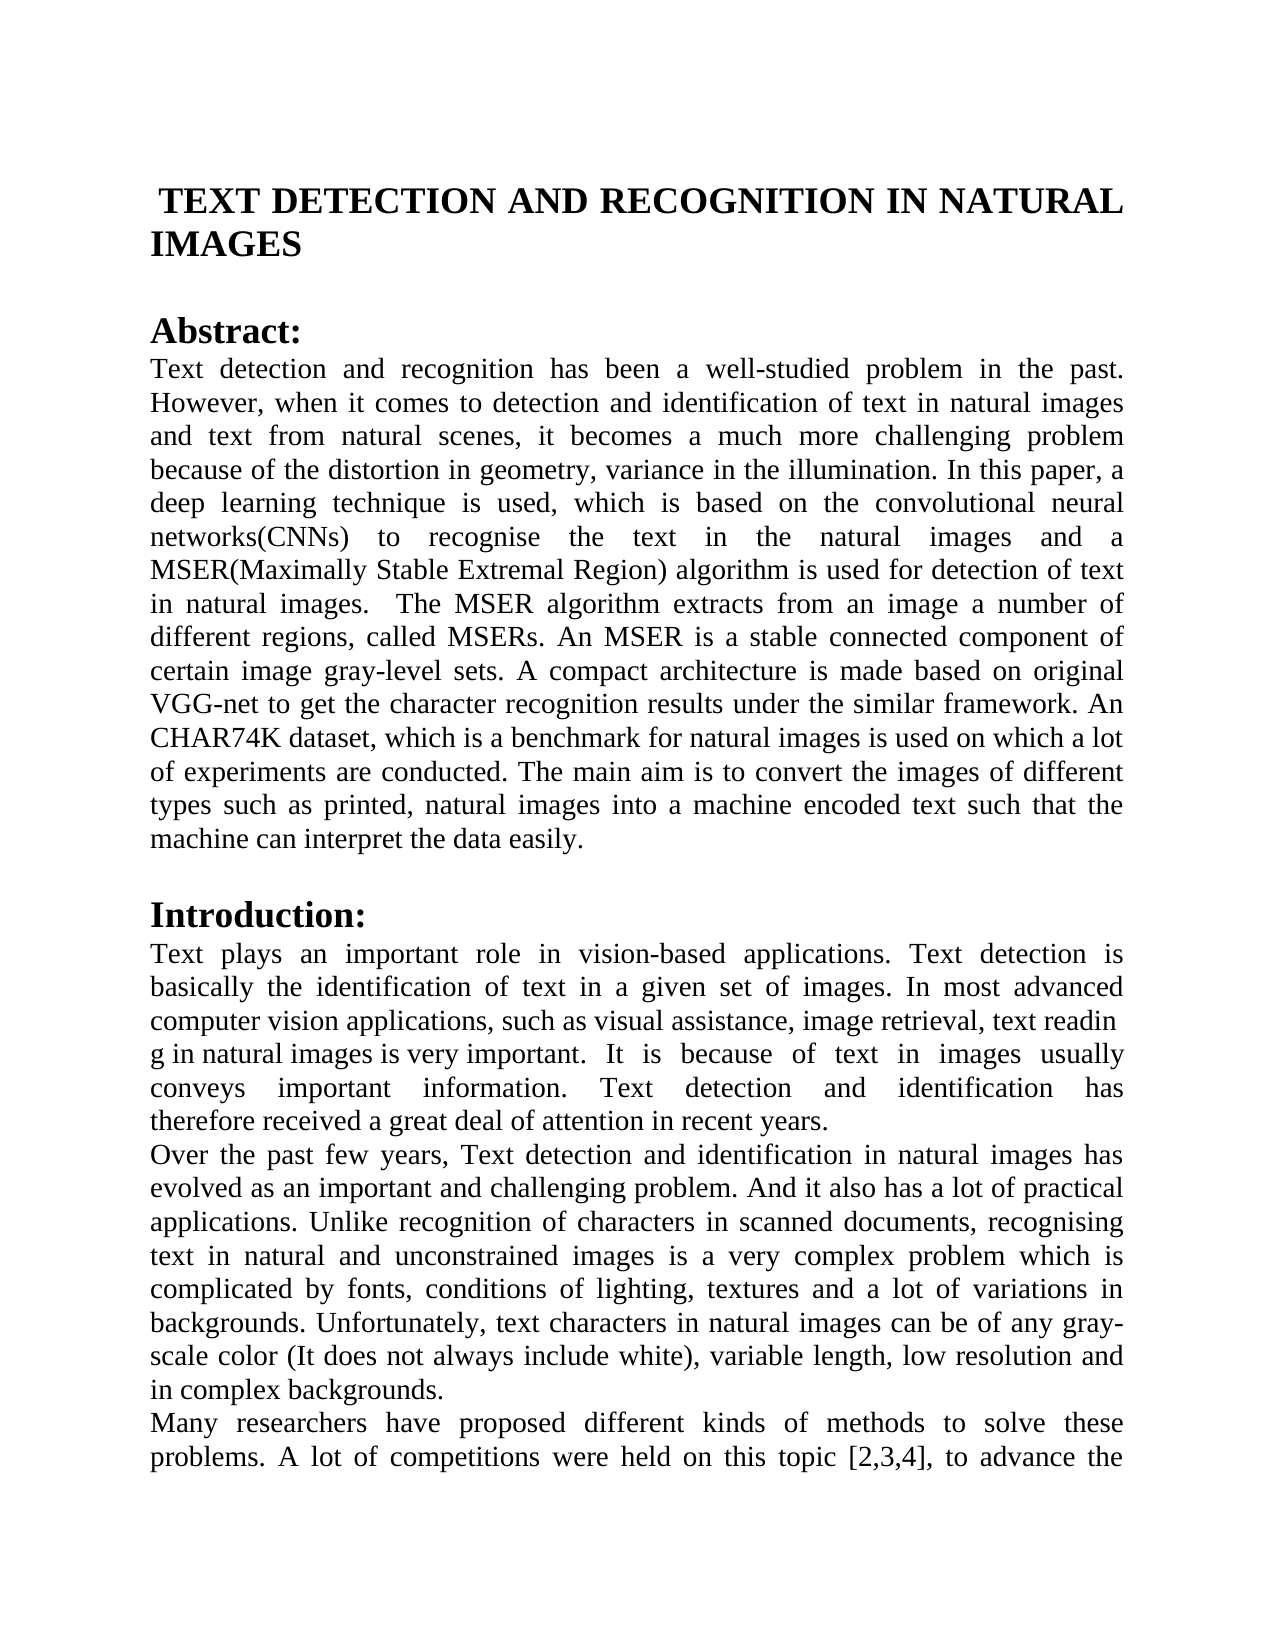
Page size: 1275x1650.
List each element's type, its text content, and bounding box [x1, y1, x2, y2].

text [150, 1405, 1125, 1472]
text Over the past few years, Text detection and identification in natural images has evolved as an important and challenging problem. And it also has a lot of practical applications. Unlike recognition of characters in scanned documents, recognising text in natural and unconstrained images is a very complex problem which is complicated by fonts, conditions of lighting, textures and a lot of variations in backgrounds. Unfortunately, text characters in natural images can be of any gray-scale color (It does not always include white), variable length, low resolution and in complex backgrounds. [150, 1137, 1125, 1405]
text Introduction: [150, 893, 1125, 936]
text Text detection and recognition has been a well-studied problem in the past. However, when it comes to detection and identification of text in natural images and text from natural scenes, it becomes a much more challenging problem because of the distortion in geometry, variance in the illumination. In this paper, a deep learning technique is used, which is based on the convolutional neural networks(CNNs) to recognise the text in the natural images and a MSER(Maximally Stable Extremal Region) algorithm is used for detection of text in natural images. The MSER algorithm extracts from an image a number of different regions, called MSERs. An MSER is a stable connected component of certain image gray-level sets. A compact architecture is made based on original VGG-net to get the character recognition results under the similar framework. An CHAR74K dataset, which is a benchmark for natural images is used on which a lot of experiments are conducted. The main aim is to convert the images of different types such as printed, natural images into a machine encoded text such that the machine can interpret the data easily. [150, 351, 1125, 854]
text Abstract: [150, 308, 1125, 351]
text TEXT DETECTION AND RECOGNITION IN NATURAL IMAGES [150, 179, 1125, 265]
text Text plays an important role in vision-based applications. Text detection is basically the identification of text in a given set of images. In most advanced computer vision applications, such as visual assistance, image retrieval, text reading in natural images is very important. It is because of text in images usually conveys important information. Text detection and identification has therefore received a great deal of attention in recent years. [150, 936, 1125, 1137]
